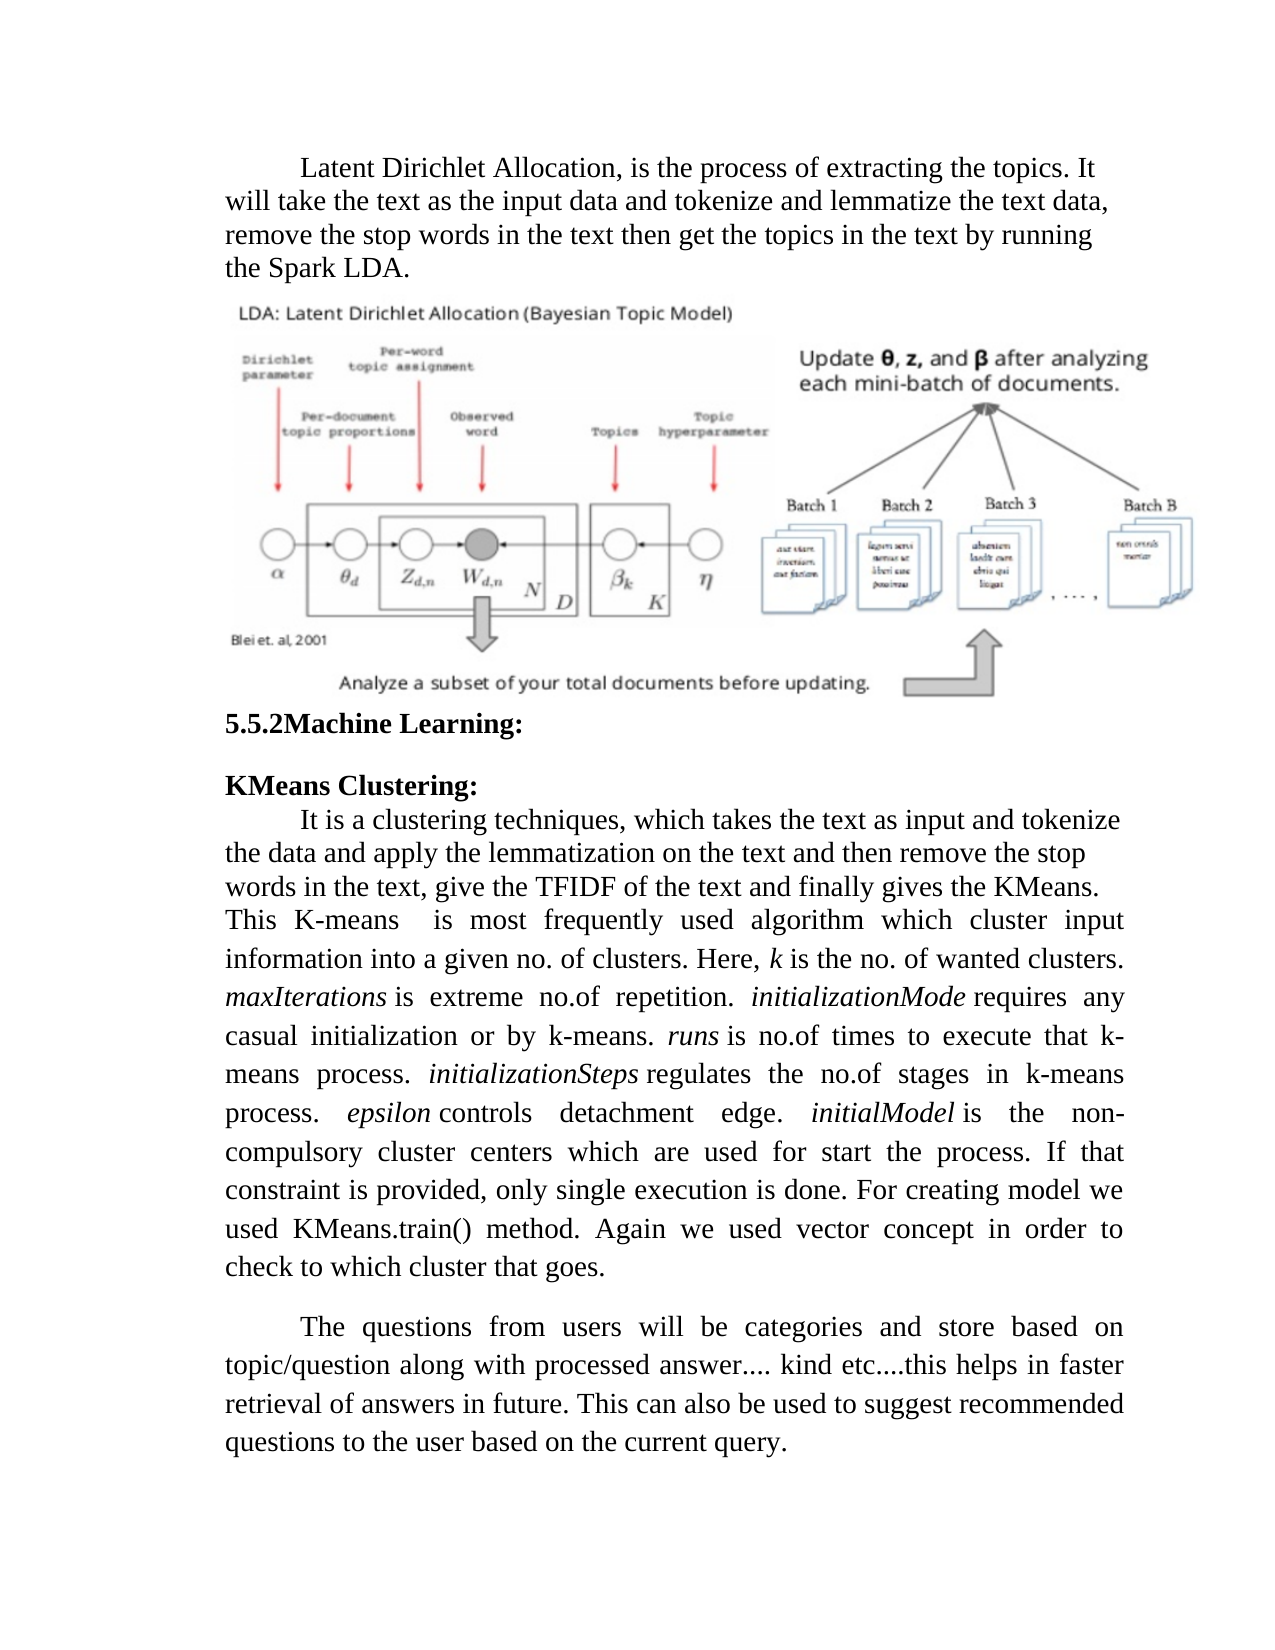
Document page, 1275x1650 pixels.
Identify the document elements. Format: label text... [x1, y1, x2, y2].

list Latent Dirichlet Allocation, is the process of extracting the topics. It will take the text as the input data and tokenize and lemmatize the text data, remove the stop words in the text then get the topics in the text by running the Spark LDA. [225, 150, 1125, 284]
text 5.5.2Machine Learning: [150, 707, 1125, 740]
text The questions from users will be categories and store based on topic/question along with processed answer.... kind etc....this helps in faster retrieval of answers in future. This can also be used to suggest recommended questions to the user based on the current query. [225, 1309, 1125, 1458]
text KMeans Clustering: [150, 768, 1125, 802]
picture [225, 284, 1200, 707]
text This K-means is most frequently used algorithm which cluster input information into a given no. of clusters. Here, k is the no. of wanted clusters. maxIterations is extreme no.of repetition. initializationMode requires any casual initialization or by k-means. runs is no.of times to execute that k-means process. initializationSteps regulates the no.of stages in k-means process. epsilon controls detachment edge. initialModel is the non-compulsory cluster centers which are used for start the process. If that constraint is provided, only single execution is done. For creating model we used KMeans.train() method. Again we used vector concept in order to check to which cluster that goes. [225, 902, 1125, 1283]
text It is a clustering techniques, which takes the text as input and tokenize the data and apply the lemmatization on the text and then remove the stop words in the text, give the TFIDF of the text and finally gives the KMeans. [225, 802, 1125, 902]
